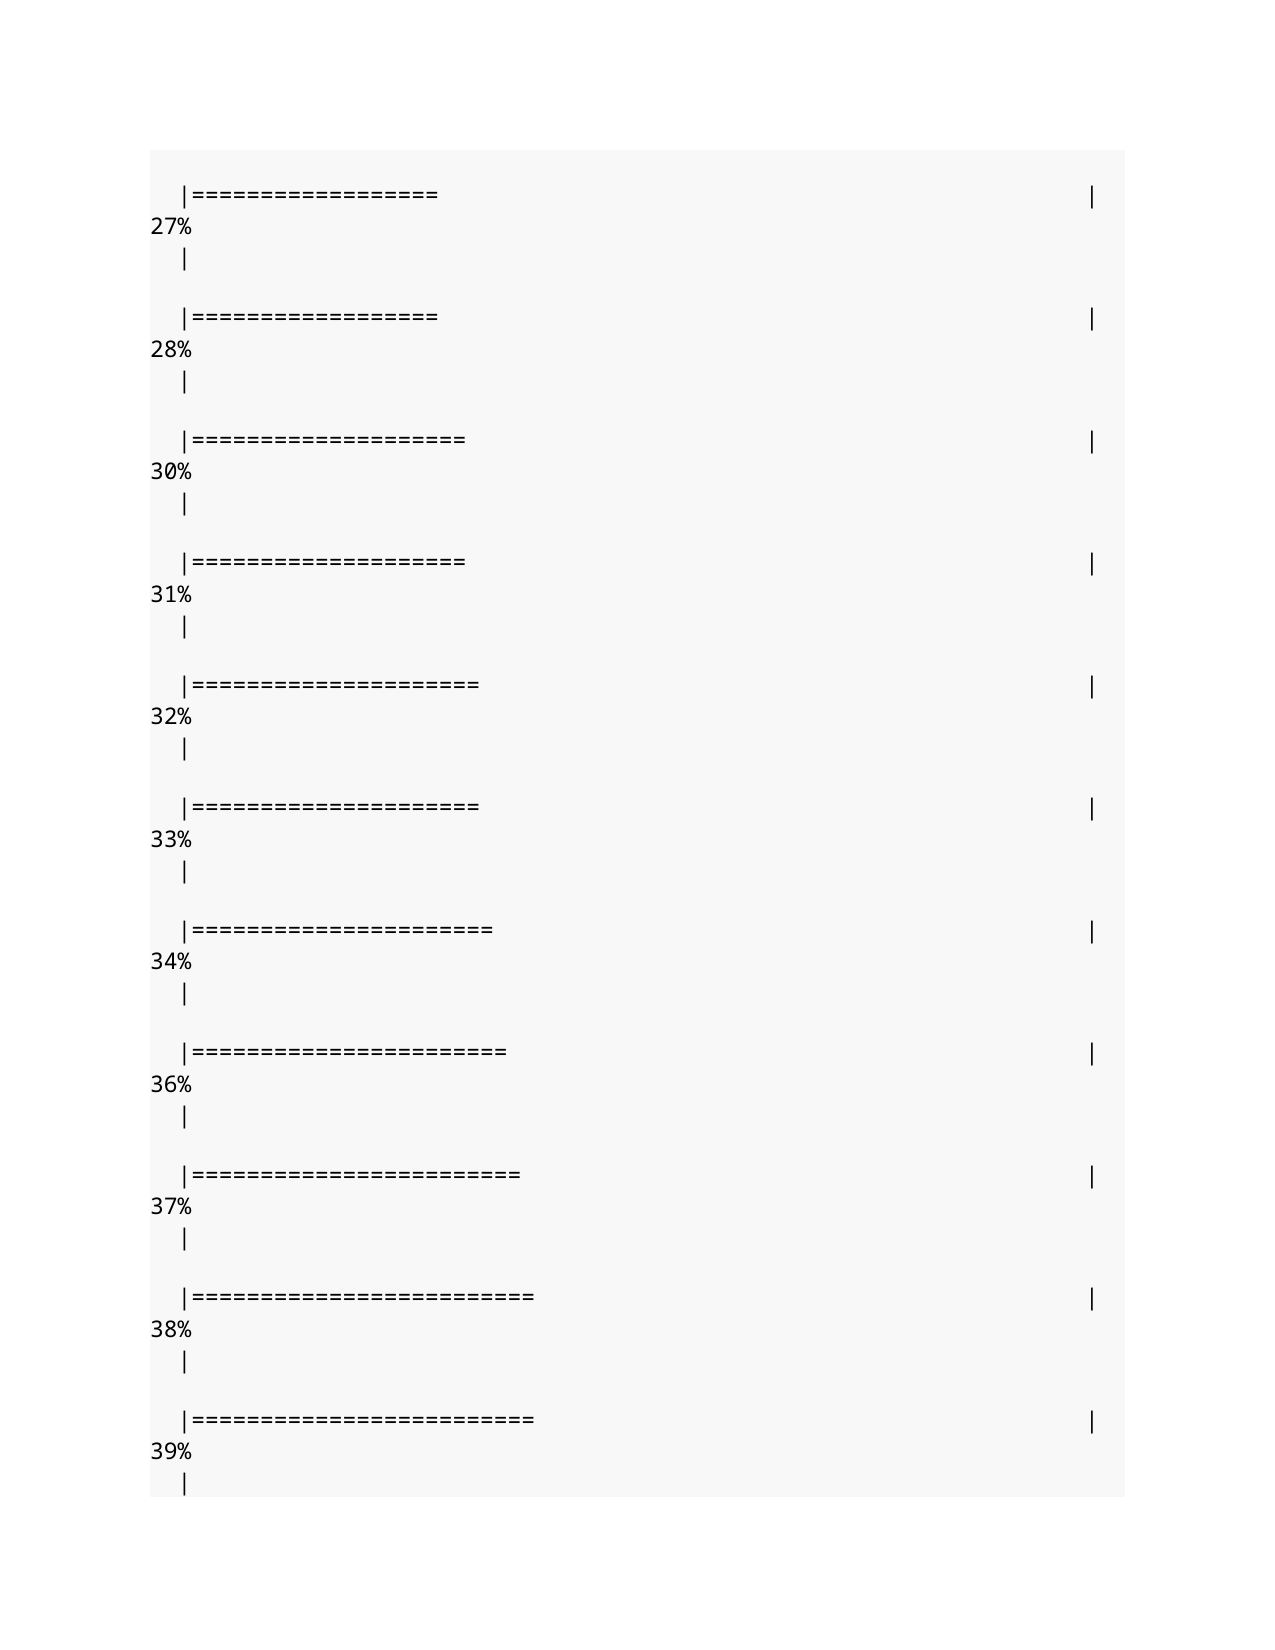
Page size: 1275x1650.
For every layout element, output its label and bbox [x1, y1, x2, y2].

text [150, 150, 1125, 1497]
